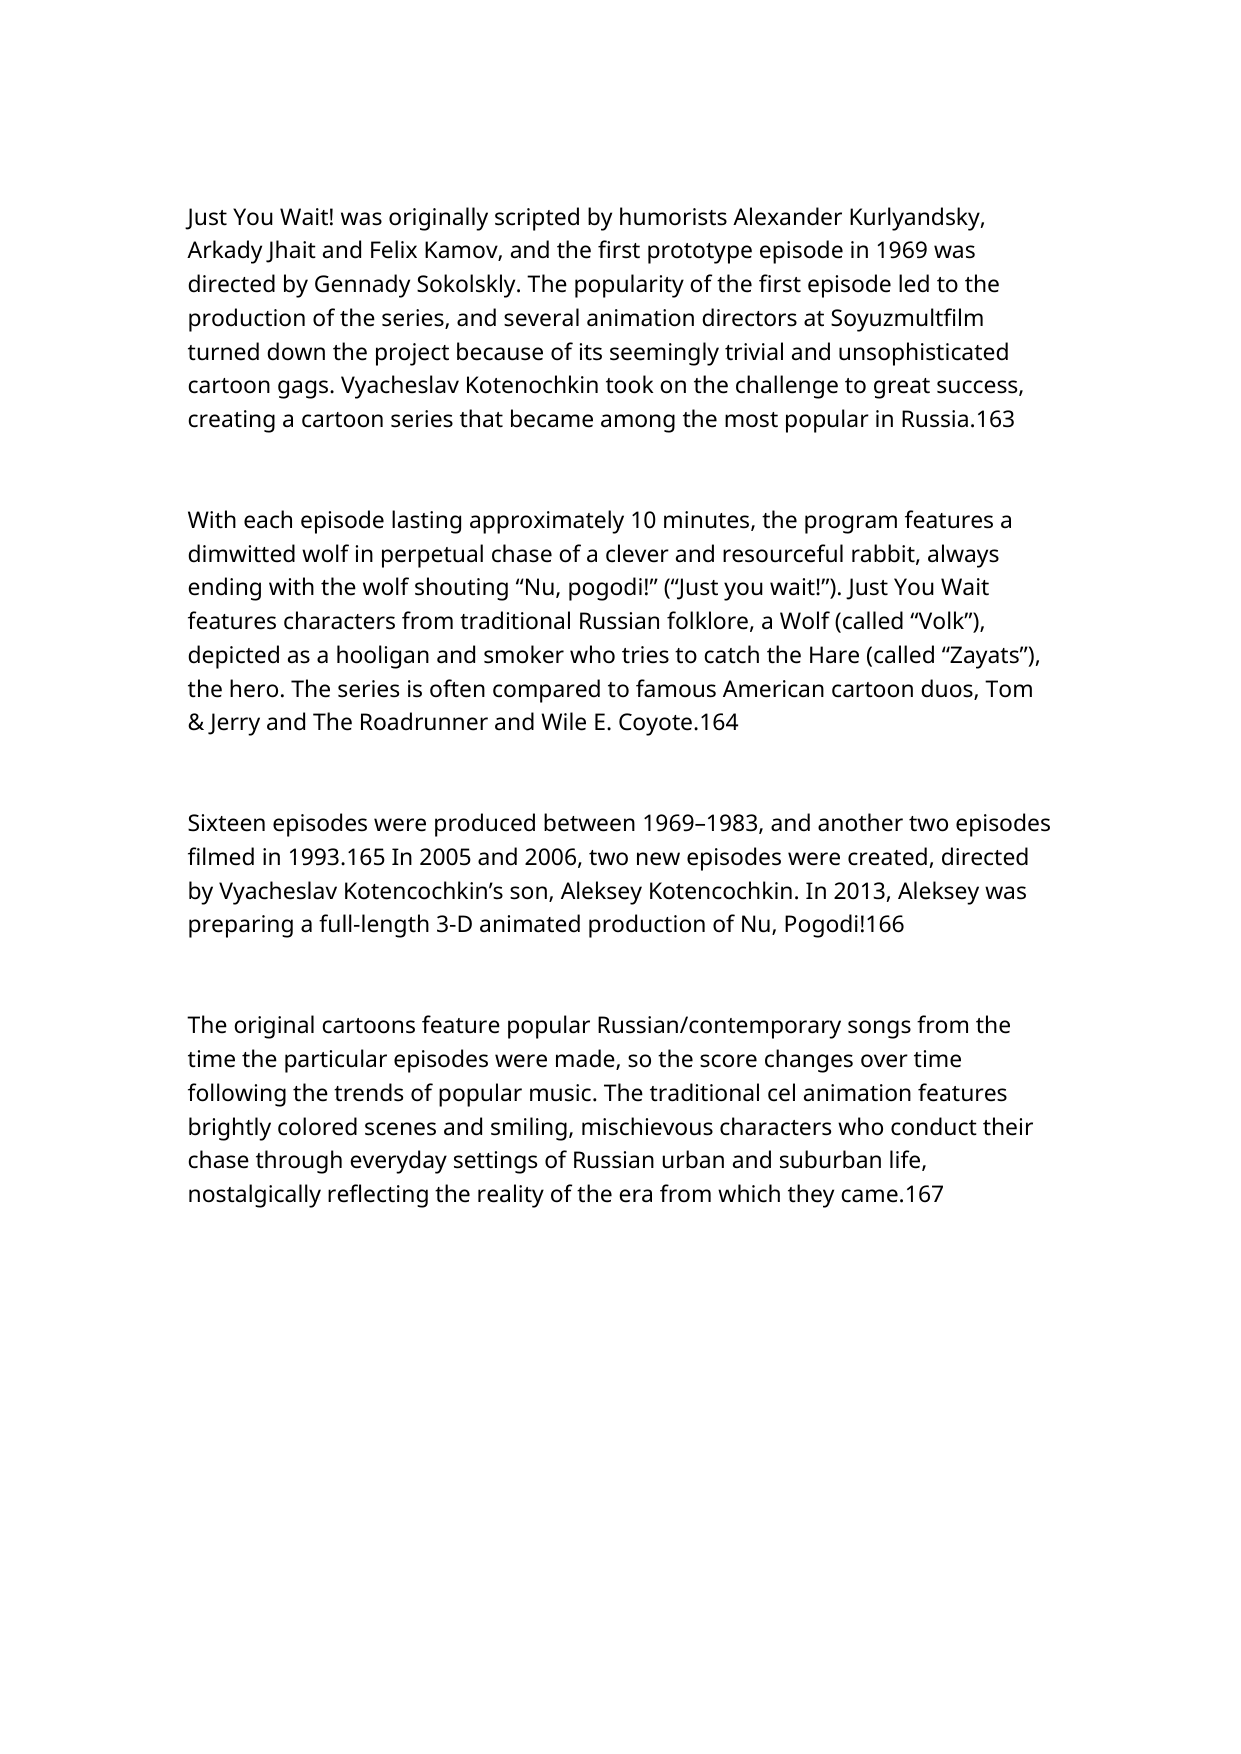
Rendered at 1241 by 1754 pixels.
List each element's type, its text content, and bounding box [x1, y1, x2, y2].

text Sixteen episodes were produced between 1969–1983, and another two episodes filmed in 1993.165 In 2005 and 2006, two new episodes were created, directed by Vyacheslav Kotencochkin’s son, Aleksey Kotencochkin. In 2013, Aleksey was preparing a full-length 3-D animated production of Nu, Pogodi!166 [187, 807, 1053, 939]
text With each episode lasting approximately 10 minutes, the program features a dimwitted wolf in perpetual chase of a clever and resourceful rabbit, always ending with the wolf shouting “Nu, pogodi!” (“Just you wait!”). Just You Wait features characters from traditional Russian folklore, a Wolf (called “Volk”), depicted as a hooligan and smoker who tries to catch the Hare (called “Zayats”), the hero. The series is often compared to famous American cartoon duos, Tom & Jerry and The Roadrunner and Wile E. Coyote.164 [187, 504, 1053, 737]
text Just You Wait! was originally scripted by humorists Alexander Kurlyandsky, Arkady Jhait and Felix Kamov, and the first prototype episode in 1969 was directed by Gennady Sokolskly. The popularity of the first episode led to the production of the series, and several animation directors at Soyuzmultfilm turned down the project because of its seemingly trivial and unsophisticated cartoon gags. Vyacheslav Kotenochkin took on the challenge to great success, creating a cartoon series that became among the most popular in Russia.163 [187, 200, 1053, 434]
text The original cartoons feature popular Russian/contemporary songs from the time the particular episodes were made, so the score changes over time following the trends of popular music. The traditional cel animation features brightly colored scenes and smiling, mischievous characters who conduct their chase through everyday settings of Russian urban and suburban life, nostalgically reflecting the reality of the era from which they came.167 [187, 1009, 1053, 1209]
